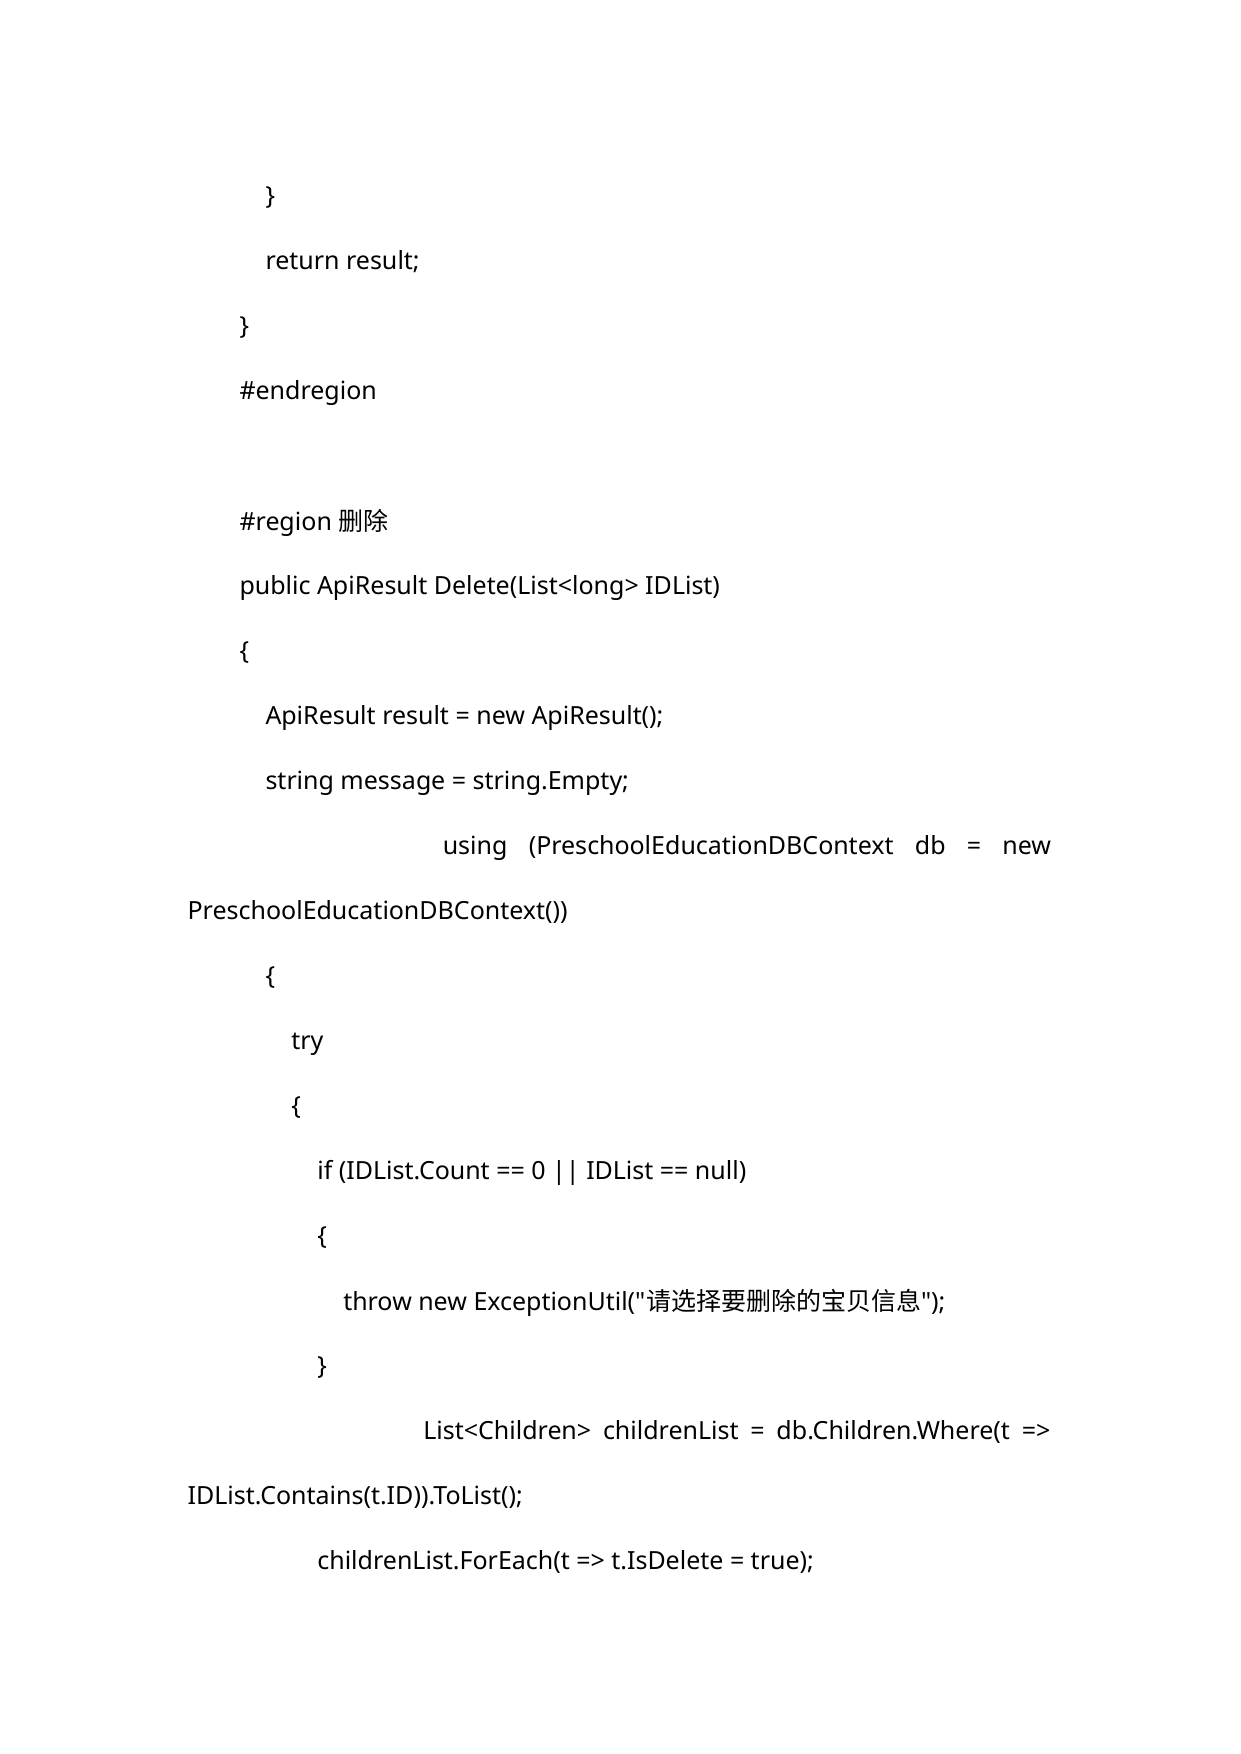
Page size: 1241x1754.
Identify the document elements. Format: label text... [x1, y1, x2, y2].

text #endregion [187, 357, 1053, 422]
text return result; [187, 227, 1053, 292]
text { [187, 617, 1053, 682]
text { [187, 1202, 1053, 1267]
text } [187, 292, 1053, 357]
text try [187, 1007, 1053, 1072]
text string message = string.Empty; [187, 747, 1053, 812]
text using (PreschoolEducationDBContext db = new PreschoolEducationDBContext()) [187, 812, 1053, 942]
text } [187, 162, 1053, 227]
text if (IDList.Count == 0 || IDList == null) [187, 1137, 1053, 1202]
text { [187, 942, 1053, 1007]
text ApiResult result = new ApiResult(); [187, 682, 1053, 747]
text throw new ExceptionUtil("请选择要删除的宝贝信息"); [187, 1267, 1053, 1332]
text #region 删除 [187, 487, 1053, 552]
text public ApiResult Delete(List<long> IDList) [187, 552, 1053, 617]
text } [187, 1332, 1053, 1397]
text { [187, 1072, 1053, 1137]
text childrenList.ForEach(t => t.IsDelete = true); [187, 1527, 1053, 1592]
text List<Children> childrenList = db.Children.Where(t => IDList.Contains(t.ID)).ToList(); [187, 1397, 1053, 1527]
